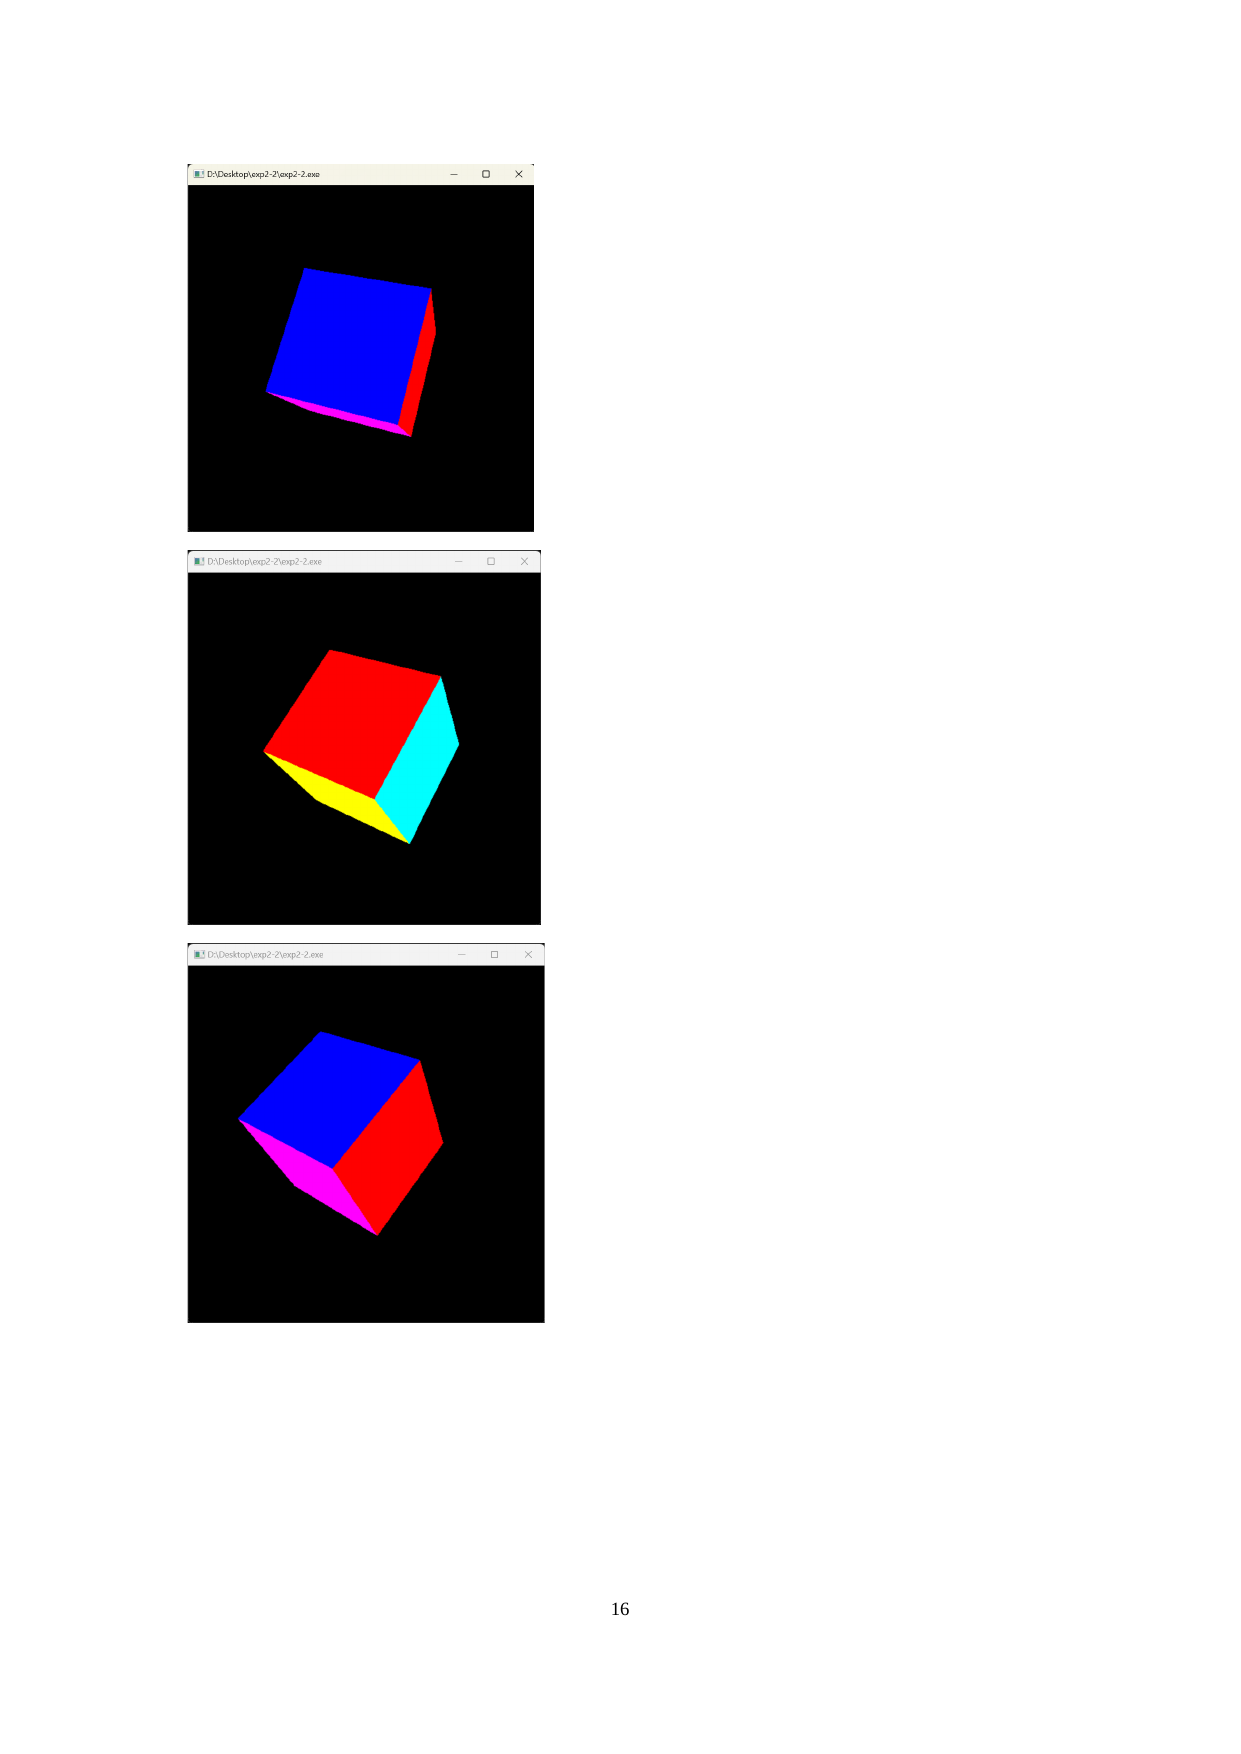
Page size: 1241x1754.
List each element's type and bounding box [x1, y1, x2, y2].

picture [187, 550, 541, 925]
picture [187, 943, 545, 1323]
picture [187, 164, 534, 532]
